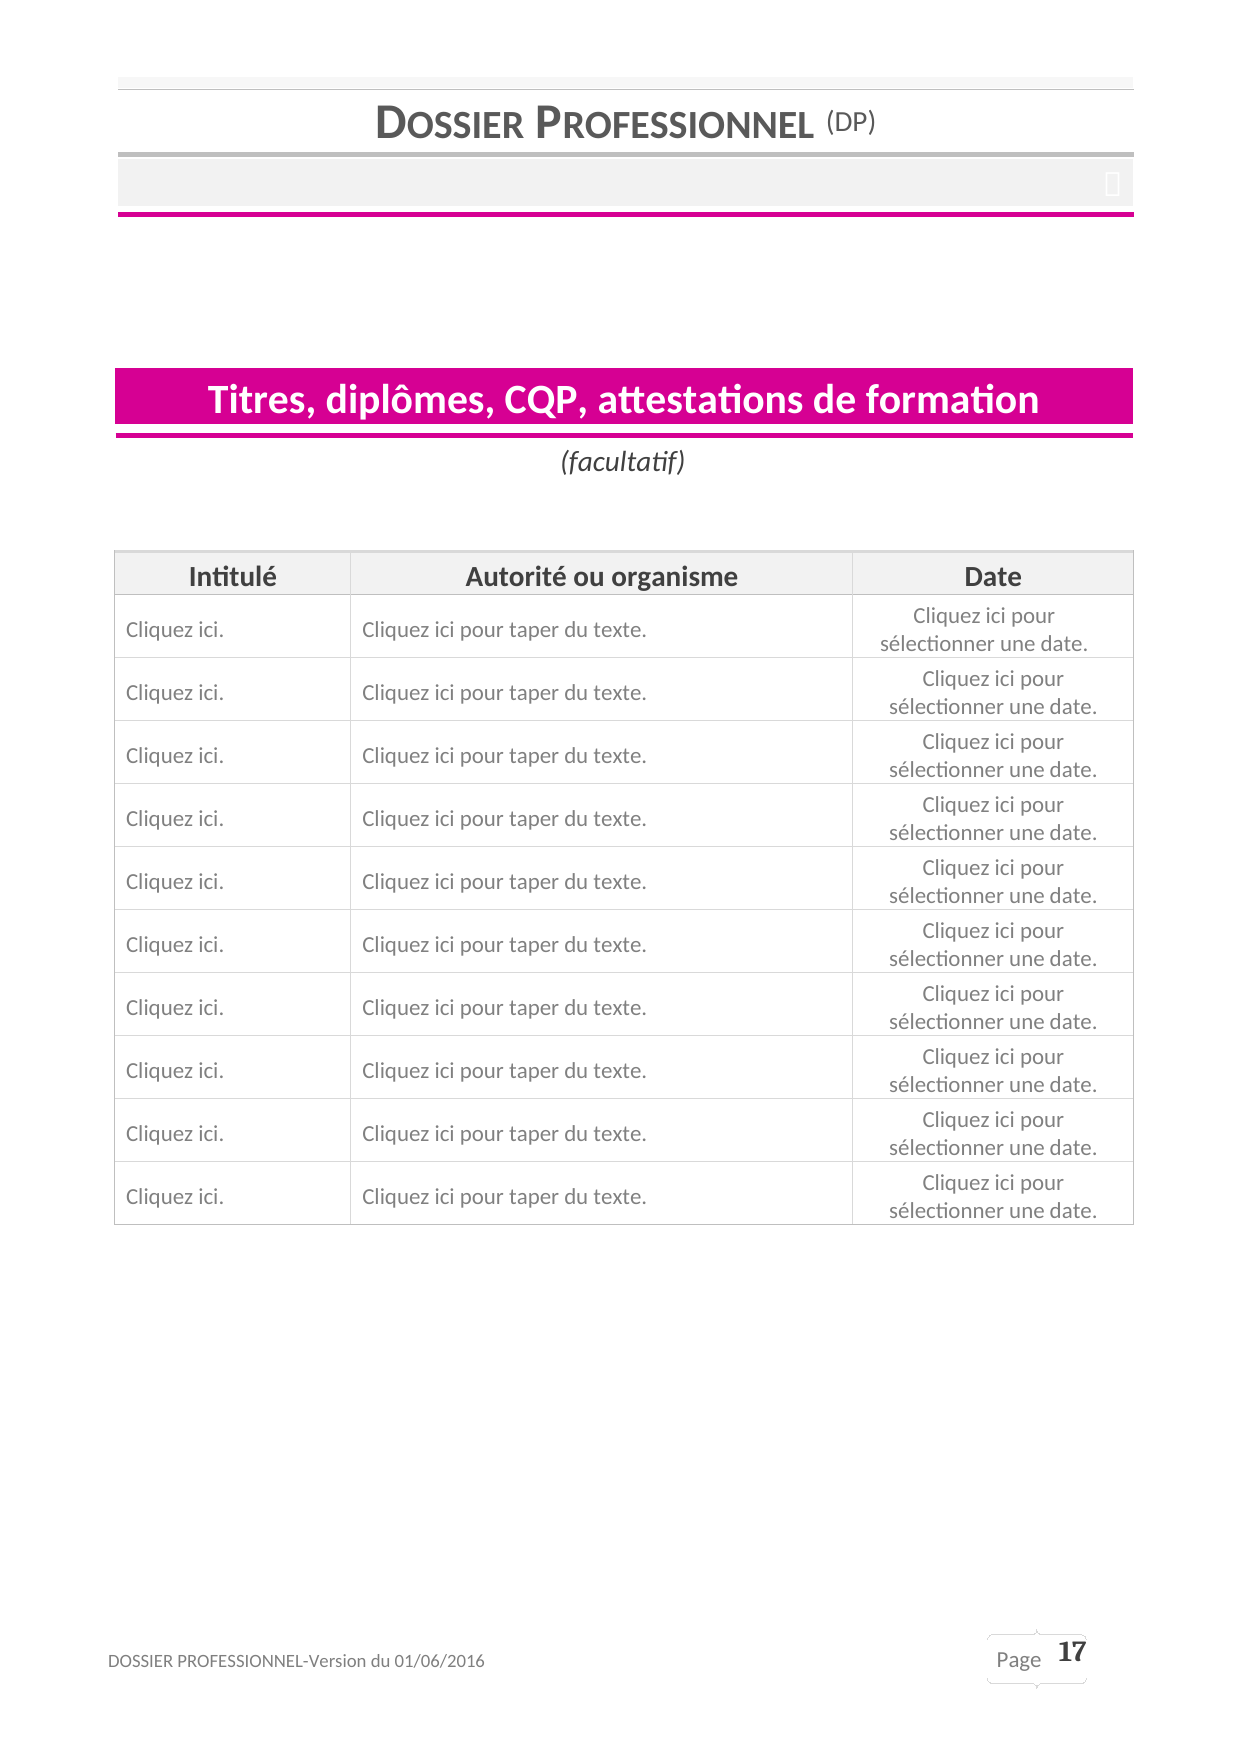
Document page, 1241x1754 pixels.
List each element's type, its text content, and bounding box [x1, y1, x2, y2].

table_cell Date [853, 553, 1133, 594]
table_cell Cliquez ici pour taper du texte. [351, 658, 852, 720]
table_header Titres, diplômes, CQP, attestations de formation [115, 368, 1133, 424]
table_cell C [853, 721, 1133, 783]
table_cell Cliquez ici pour taper du texte. [351, 784, 852, 846]
table_cell C [853, 847, 1133, 909]
table_cell C [853, 1162, 1133, 1224]
table_cell Cliquez ici. [115, 847, 350, 909]
table_cell C [853, 1036, 1133, 1098]
table_cell C [853, 784, 1133, 846]
table_cell Cliquez ici. [115, 1099, 350, 1161]
table_cell (facultatif) [115, 434, 1133, 550]
table_cell Cliquez ici. [115, 784, 350, 846]
table_cell Cliquez ici. [115, 973, 350, 1035]
table_cell C [853, 595, 1133, 657]
table_cell Cliquez ici pour taper du texte. [351, 1099, 852, 1161]
table_cell Cliquez ici pour taper du texte. [351, 595, 852, 657]
table_cell Intitulé [115, 553, 350, 594]
table_cell C [853, 910, 1133, 972]
table_cell Cliquez ici. [115, 595, 350, 657]
table_cell Cliquez ici pour taper du texte. [351, 910, 852, 972]
table_cell [115, 424, 1133, 433]
table_cell C [853, 658, 1133, 720]
table_cell C [853, 973, 1133, 1035]
table_cell Cliquez ici. [115, 658, 350, 720]
table_cell Autorité ou organisme [351, 553, 852, 594]
table_cell C [853, 1099, 1133, 1161]
table_cell Cliquez ici pour taper du texte. [351, 1036, 852, 1098]
table_cell Cliquez ici. [115, 1036, 350, 1098]
table_cell Cliquez ici pour taper du texte. [351, 973, 852, 1035]
table_cell Cliquez ici. [115, 1162, 350, 1224]
table_cell Cliquez ici. [115, 910, 350, 972]
table_cell Cliquez ici. [115, 721, 350, 783]
table_cell Cliquez ici pour taper du texte. [351, 1162, 852, 1224]
table_cell Cliquez ici pour taper du texte. [351, 847, 852, 909]
table_cell Cliquez ici pour taper du texte. [351, 721, 852, 783]
